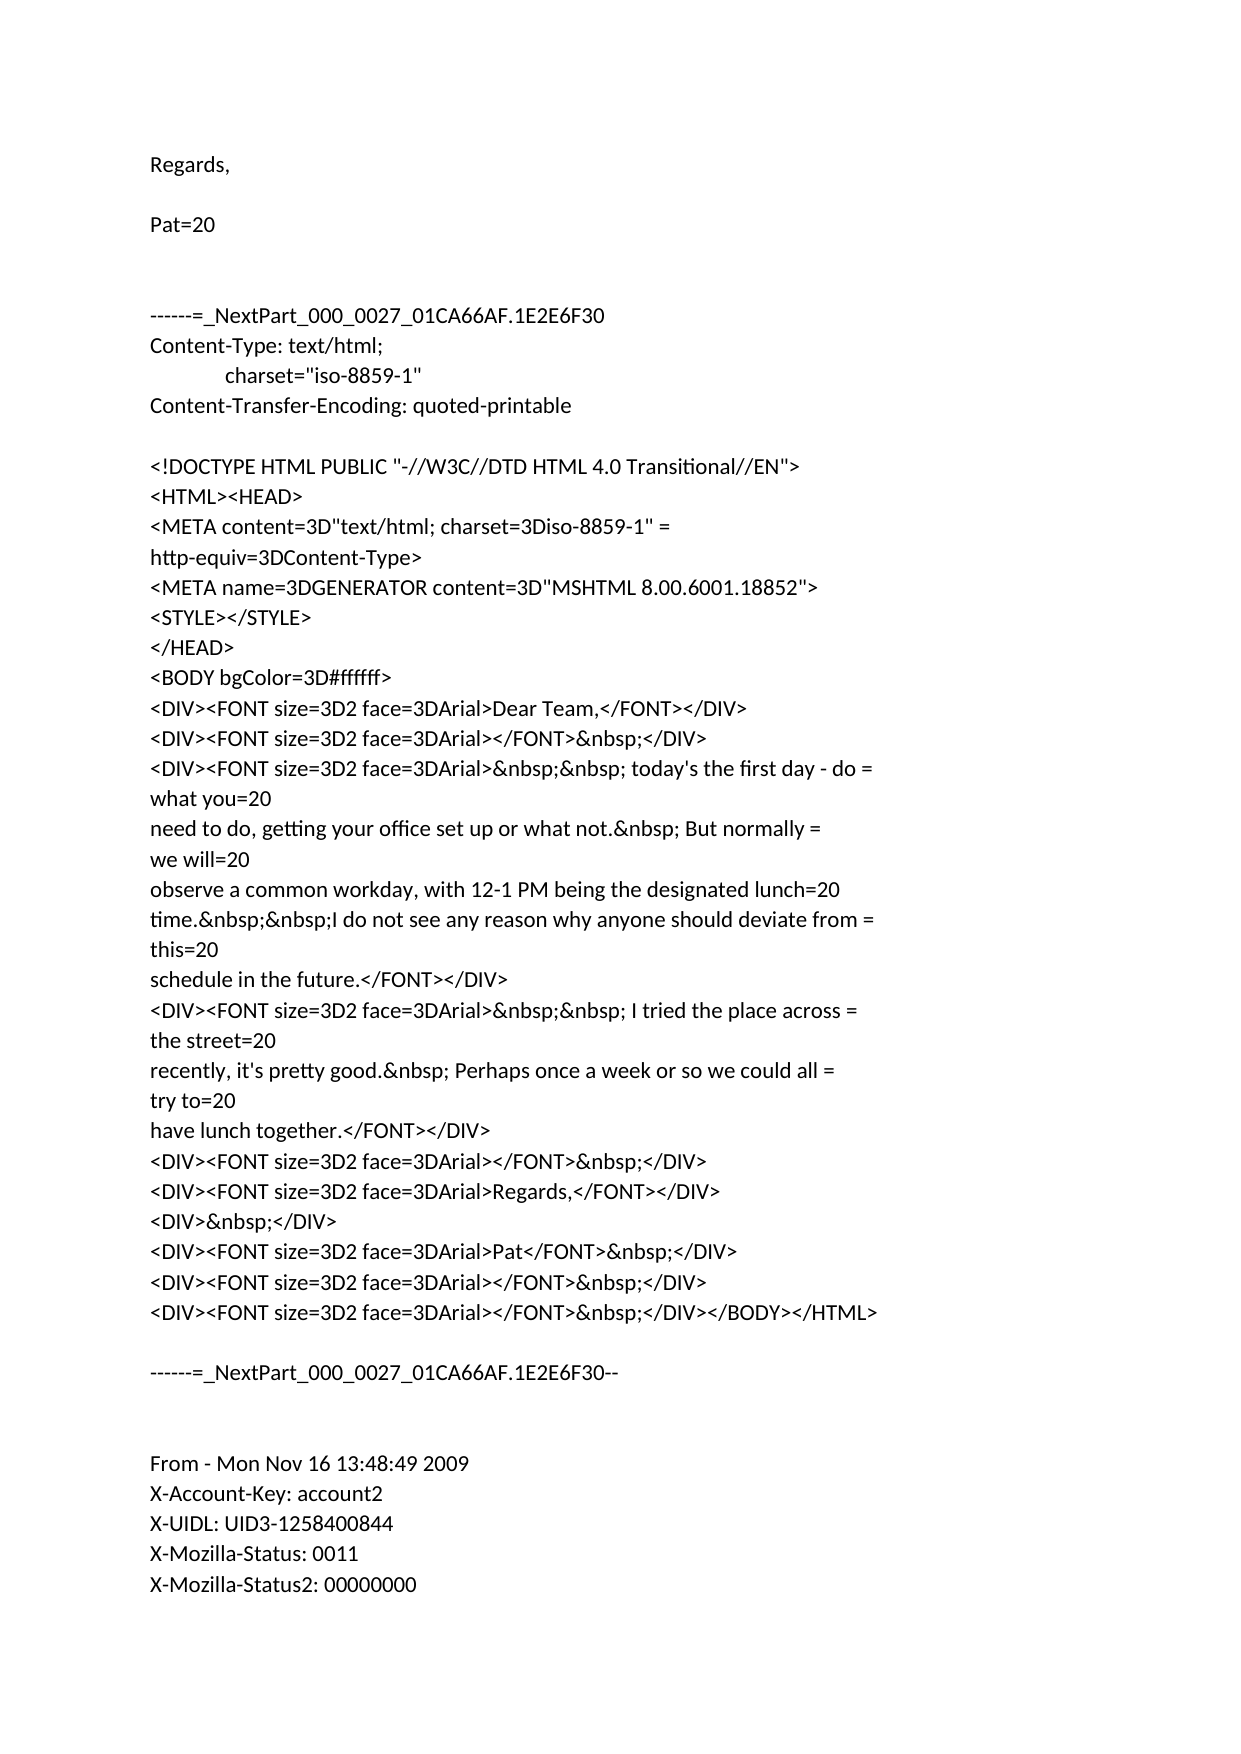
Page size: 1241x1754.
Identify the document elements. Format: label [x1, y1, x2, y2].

text [150, 150, 1090, 1598]
